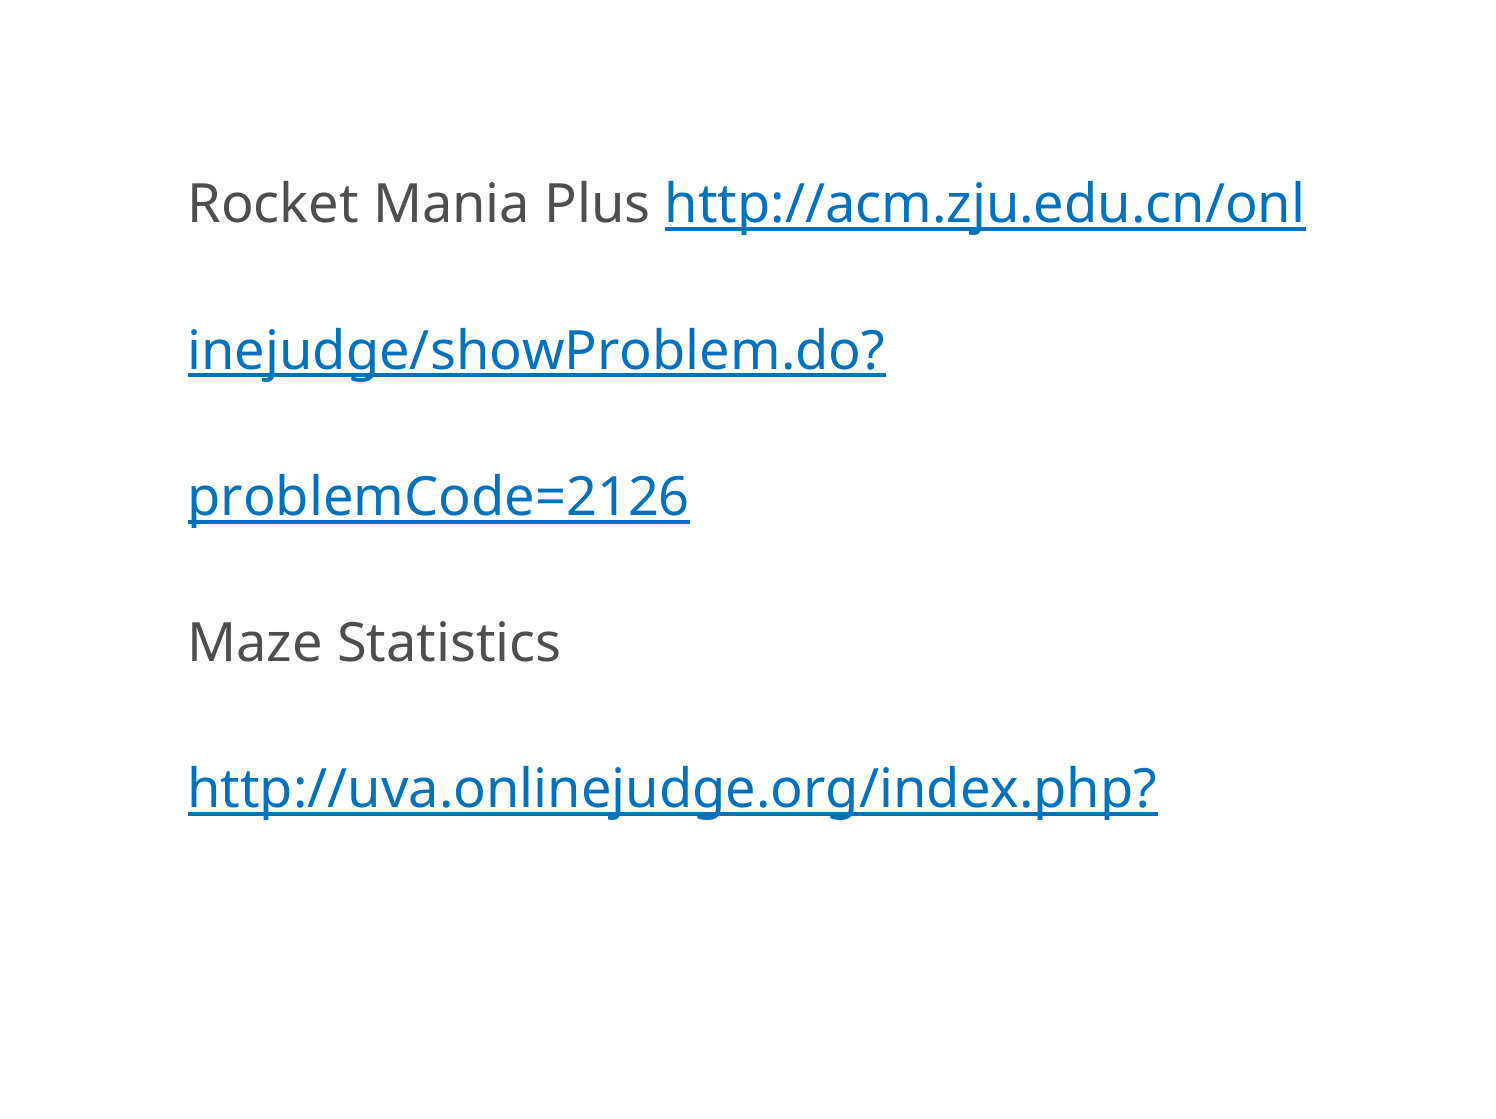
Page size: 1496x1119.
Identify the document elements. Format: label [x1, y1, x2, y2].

text [187, 153, 1309, 836]
